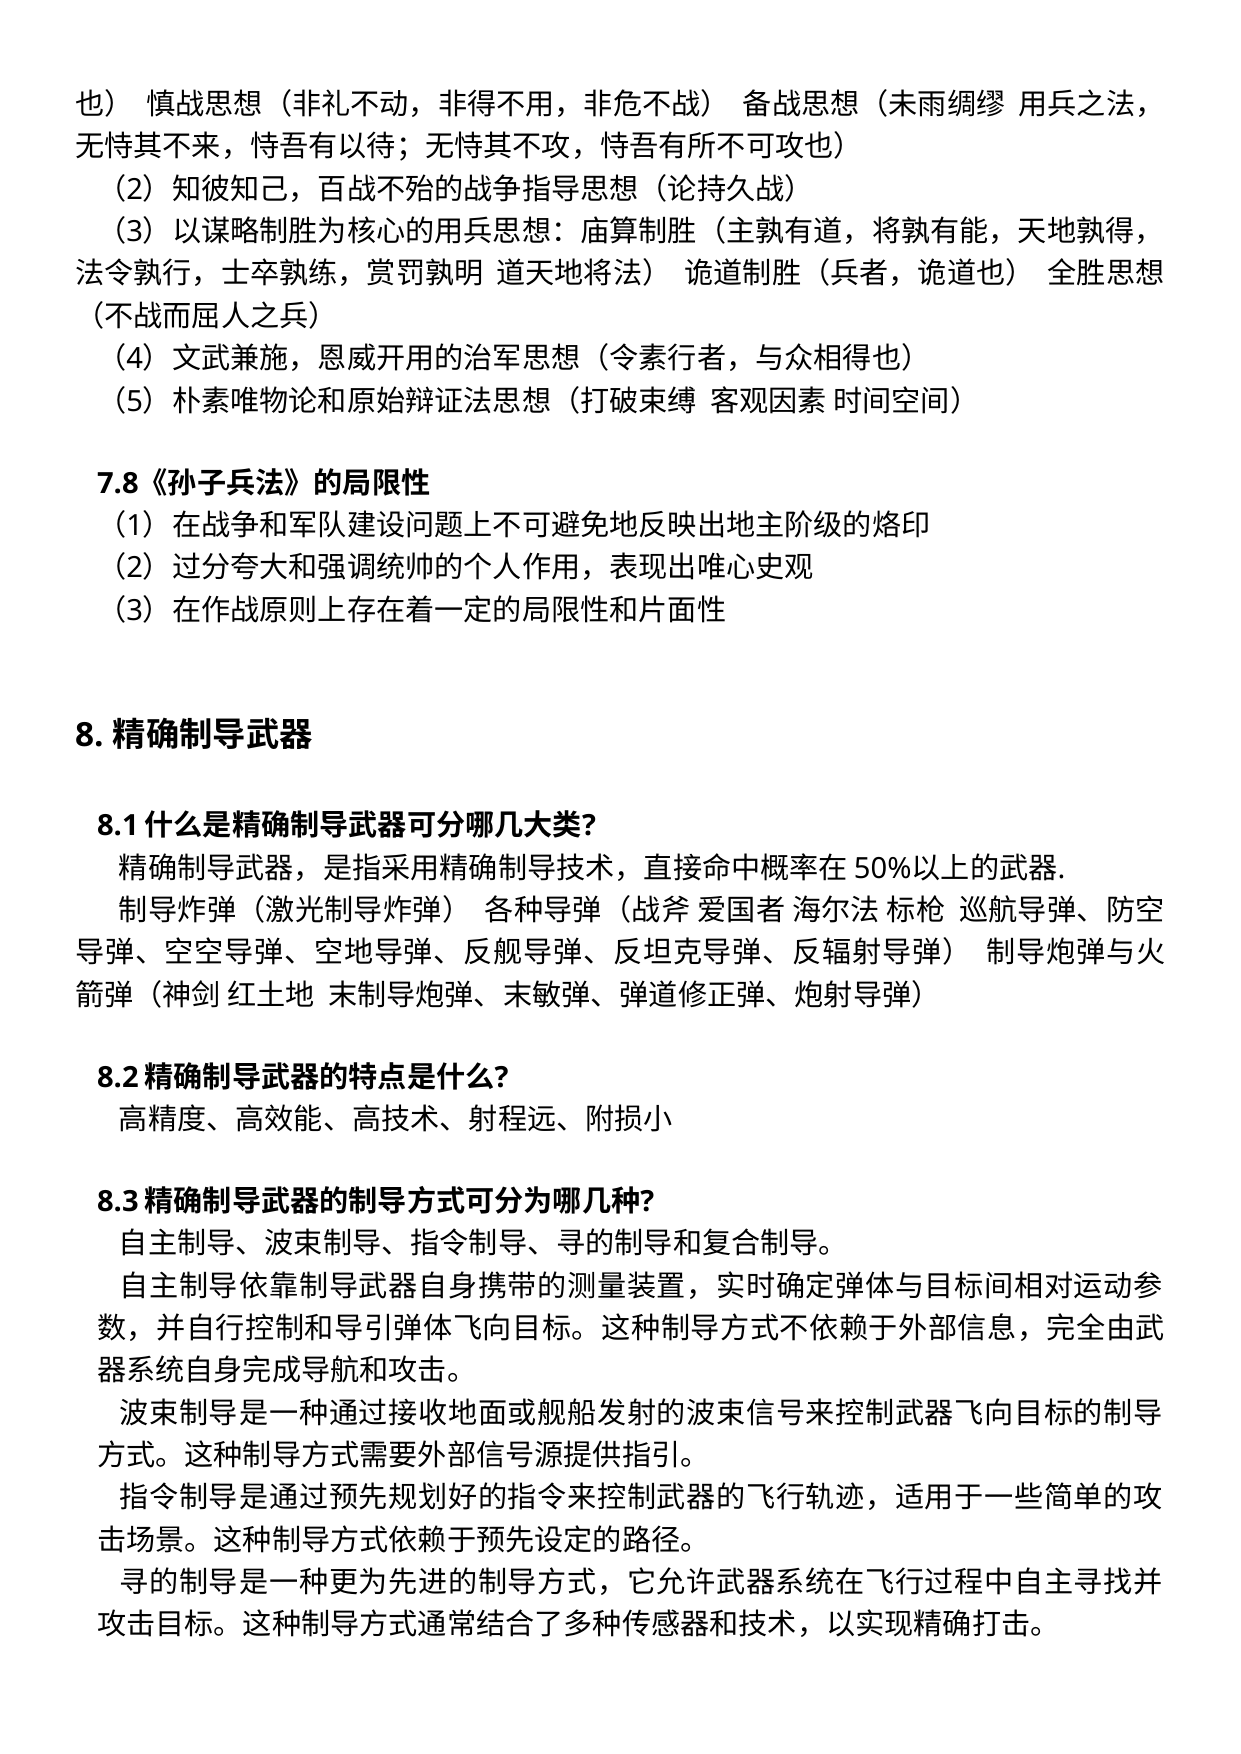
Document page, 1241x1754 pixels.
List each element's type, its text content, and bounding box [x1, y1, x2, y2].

text ‌自主制导‌依靠制导武器自身携带的测量装置，实时确定弹体与目标间相对运动参数，并自行控制和导引弹体飞向目标。这种制导方式不依赖于外部信息，完全由武器系统自身完成导航和攻击‌。 [97, 1262, 1165, 1389]
text （2）知彼知己，百战不殆的战争指导思想（论持久战） [75, 165, 1165, 208]
text （1）在战争和军队建设问题上不可避免地反映出地主阶级的烙印 [75, 502, 1165, 544]
text 8.3精确制导武器的制导方式可分为哪几种? [97, 1178, 1165, 1220]
text 8.1什么是精确制导武器可分哪几大类? [97, 802, 1165, 844]
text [75, 81, 1165, 165]
text 高精度、高效能、高技术、射程远、附损小 [75, 1096, 1165, 1138]
text （4）文武兼施，恩威开用的治军思想（令素行者，与众相得也） [75, 335, 1165, 377]
text （3）在作战原则上存在着一定的局限性和片面性 [75, 586, 1165, 629]
text （2）过分夸大和强调统帅的个人作用，表现出唯心史观 [75, 544, 1165, 586]
text 7.8《孙子兵法》的局限性 [97, 459, 1165, 502]
text 8.2精确制导武器的特点是什么? [97, 1053, 1165, 1096]
text （5）朴素唯物论和原始辩证法思想（打破束缚 客观因素 时间空间） [75, 377, 1165, 419]
text ‌指令制导‌是通过预先规划好的指令来控制武器的飞行轨迹，适用于一些简单的攻击场景。这种制导方式依赖于预先设定的路径‌。 [97, 1474, 1165, 1558]
list 精确制导武器 [75, 708, 1165, 757]
text ‌寻的制导‌是一种更为先进的制导方式，它允许武器系统在飞行过程中自主寻找并攻击目标。这种制导方式通常结合了多种传感器和技术，以实现精确打击‌。 [97, 1558, 1165, 1643]
text （3）以谋略制胜为核心的用兵思想：庙算制胜（主孰有道，将孰有能，天地孰得，法令孰行，士卒孰练，赏罚孰明 道天地将法） 诡道制胜（兵者，诡道也） 全胜思想（不战而屈人之兵） [75, 208, 1165, 335]
text 制导炸弹（激光制导炸弹） 各种导弹（战斧 爱国者 海尔法 标枪 巡航导弹、防空导弹、空空导弹、空地导弹、反舰导弹、反坦克导弹、反辐射导弹） 制导炮弹与火箭弹（神剑 红土地 末制导炮弹、末敏弹、弹道修正弹、炮射导弹） [75, 887, 1165, 1014]
text 精确制导武器，是指采用精确制导技术，直接命中概率在50%以上的武器. [75, 844, 1165, 887]
text ‌波束制导‌是一种通过接收地面或舰船发射的波束信号来控制武器飞向目标的制导方式。这种制导方式需要外部信号源提供指引‌。 [97, 1389, 1165, 1474]
text 自主制导、波束制导、指令制导、寻的制导和复合制导。‌ [75, 1220, 1165, 1262]
